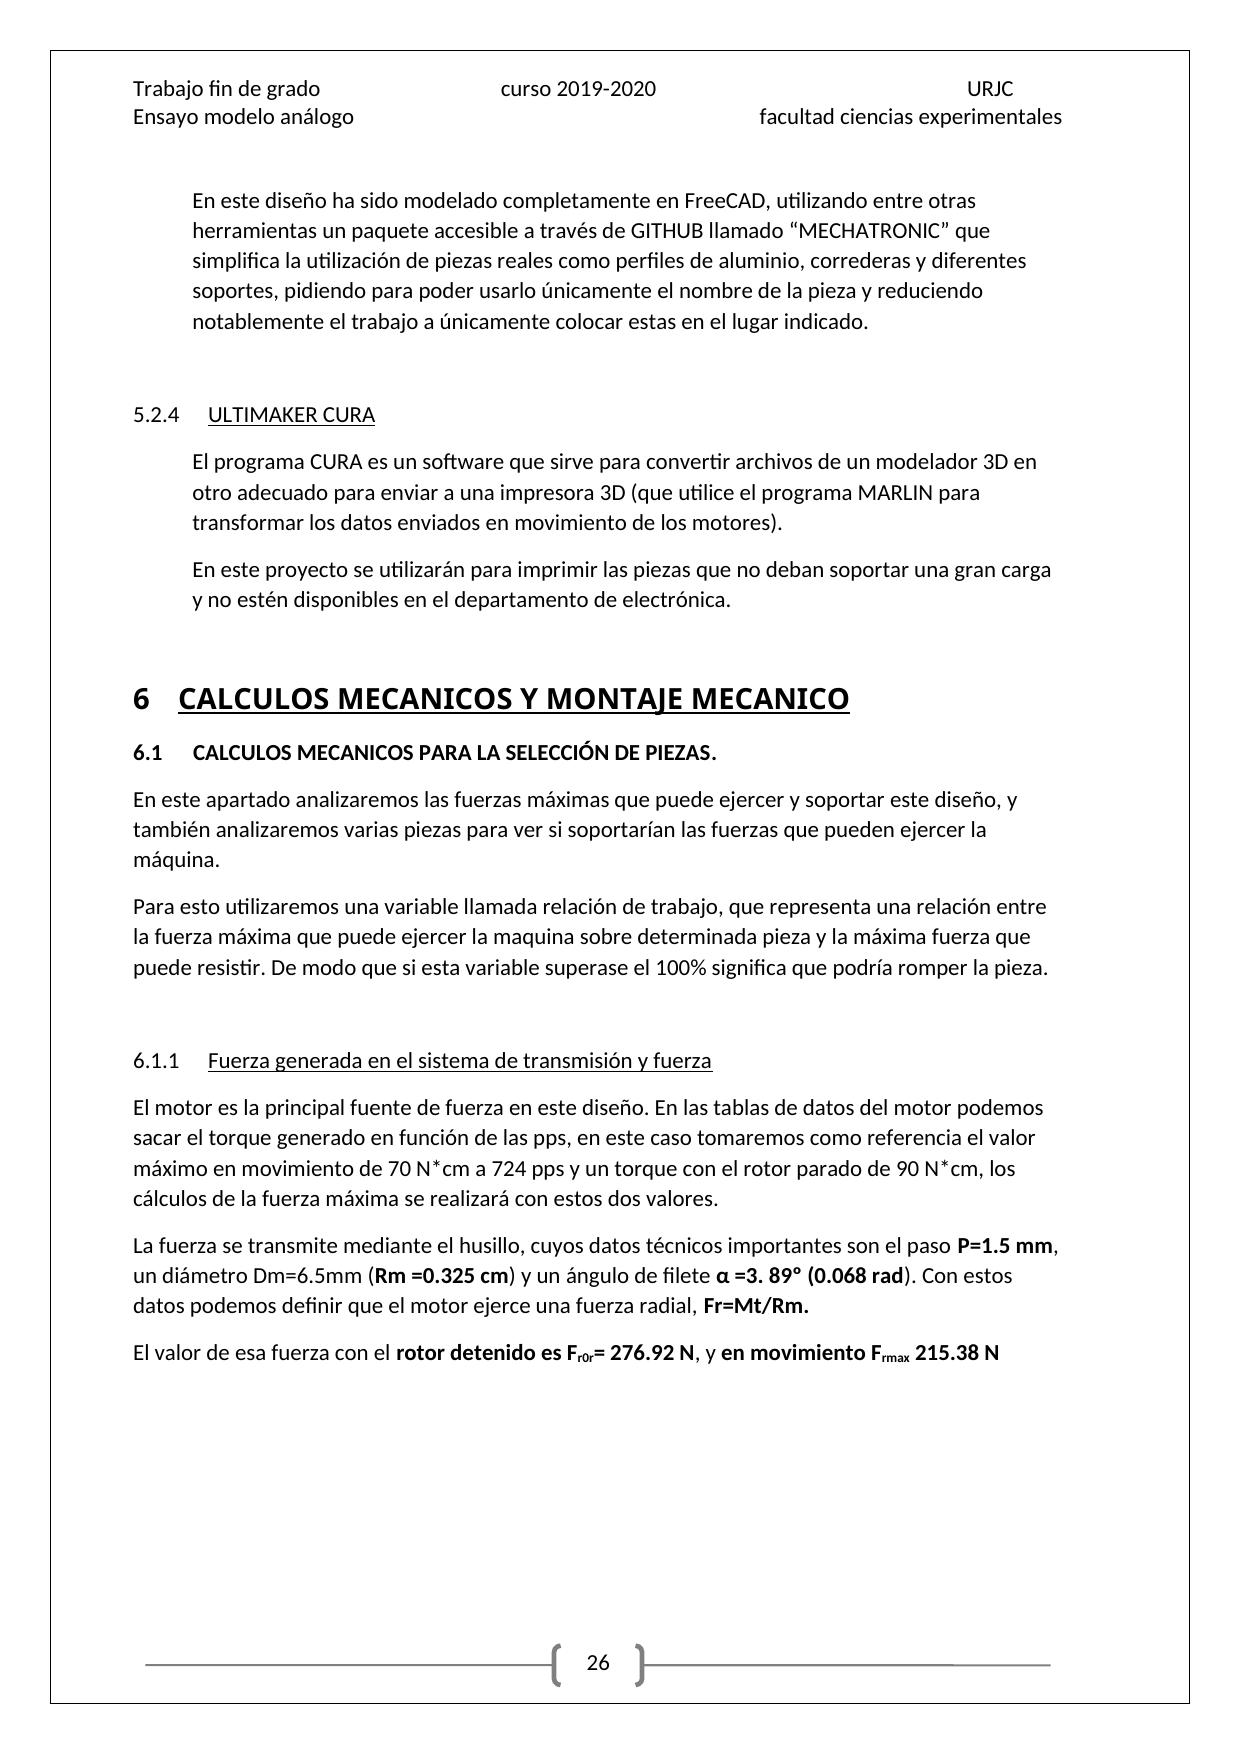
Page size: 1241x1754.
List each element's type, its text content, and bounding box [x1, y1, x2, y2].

subtitle ULTIMAKER CURA [133, 401, 1063, 428]
text El valor de esa fuerza con el rotor detenido es Fr0r= 276.92 N, y en movimiento Frmax 215.38 N [133, 1338, 1063, 1366]
subtitle CALCULOS MECANICOS Y MONTAJE MECANICO [133, 679, 1063, 718]
text La fuerza se transmite mediante el husillo, cuyos datos técnicos importantes son el paso P=1.5 mm, un diámetro Dm=6.5mm (Rm =0.325 cm) y un ángulo de filete α =3. 89º (0.068 rad). Con estos datos podemos definir que el motor ejerce una fuerza radial, Fr=Mt/Rm. [133, 1231, 1063, 1319]
text En este proyecto se utilizarán para imprimir las piezas que no deban soportar una gran carga y no estén disponibles en el departamento de electrónica. [192, 555, 1063, 613]
subtitle Fuerza generada en el sistema de transmisión y fuerza [133, 1046, 1063, 1074]
text En este diseño ha sido modelado completamente en FreeCAD, utilizando entre otras herramientas un paquete accesible a través de GITHUB llamado “MECHATRONIC” que simplifica la utilización de piezas reales como perfiles de aluminio, correderas y diferentes soportes, pidiendo para poder usarlo únicamente el nombre de la pieza y reduciendo notablemente el trabajo a únicamente colocar estas en el lugar indicado. [192, 186, 1063, 335]
text El motor es la principal fuente de fuerza en este diseño. En las tablas de datos del motor podemos sacar el torque generado en función de las pps, en este caso tomaremos como referencia el valor máximo en movimiento de 70 N*cm a 724 pps y un torque con el rotor parado de 90 N*cm, los cálculos de la fuerza máxima se realizará con estos dos valores. [133, 1093, 1063, 1212]
subtitle CALCULOS MECANICOS PARA LA SELECCIÓN DE PIEZAS. [133, 738, 1063, 766]
text En este apartado analizaremos las fuerzas máximas que puede ejercer y soportar este diseño, y también analizaremos varias piezas para ver si soportarían las fuerzas que pueden ejercer la máquina. [133, 785, 1063, 873]
text El programa CURA es un software que sirve para convertir archivos de un modelador 3D en otro adecuado para enviar a una impresora 3D (que utilice el programa MARLIN para transformar los datos enviados en movimiento de los motores). [192, 447, 1063, 536]
text Para esto utilizaremos una variable llamada relación de trabajo, que representa una relación entre la fuerza máxima que puede ejercer la maquina sobre determinada pieza y la máxima fuerza que puede resistir. De modo que si esta variable superase el 100% significa que podría romper la pieza. [133, 892, 1063, 981]
